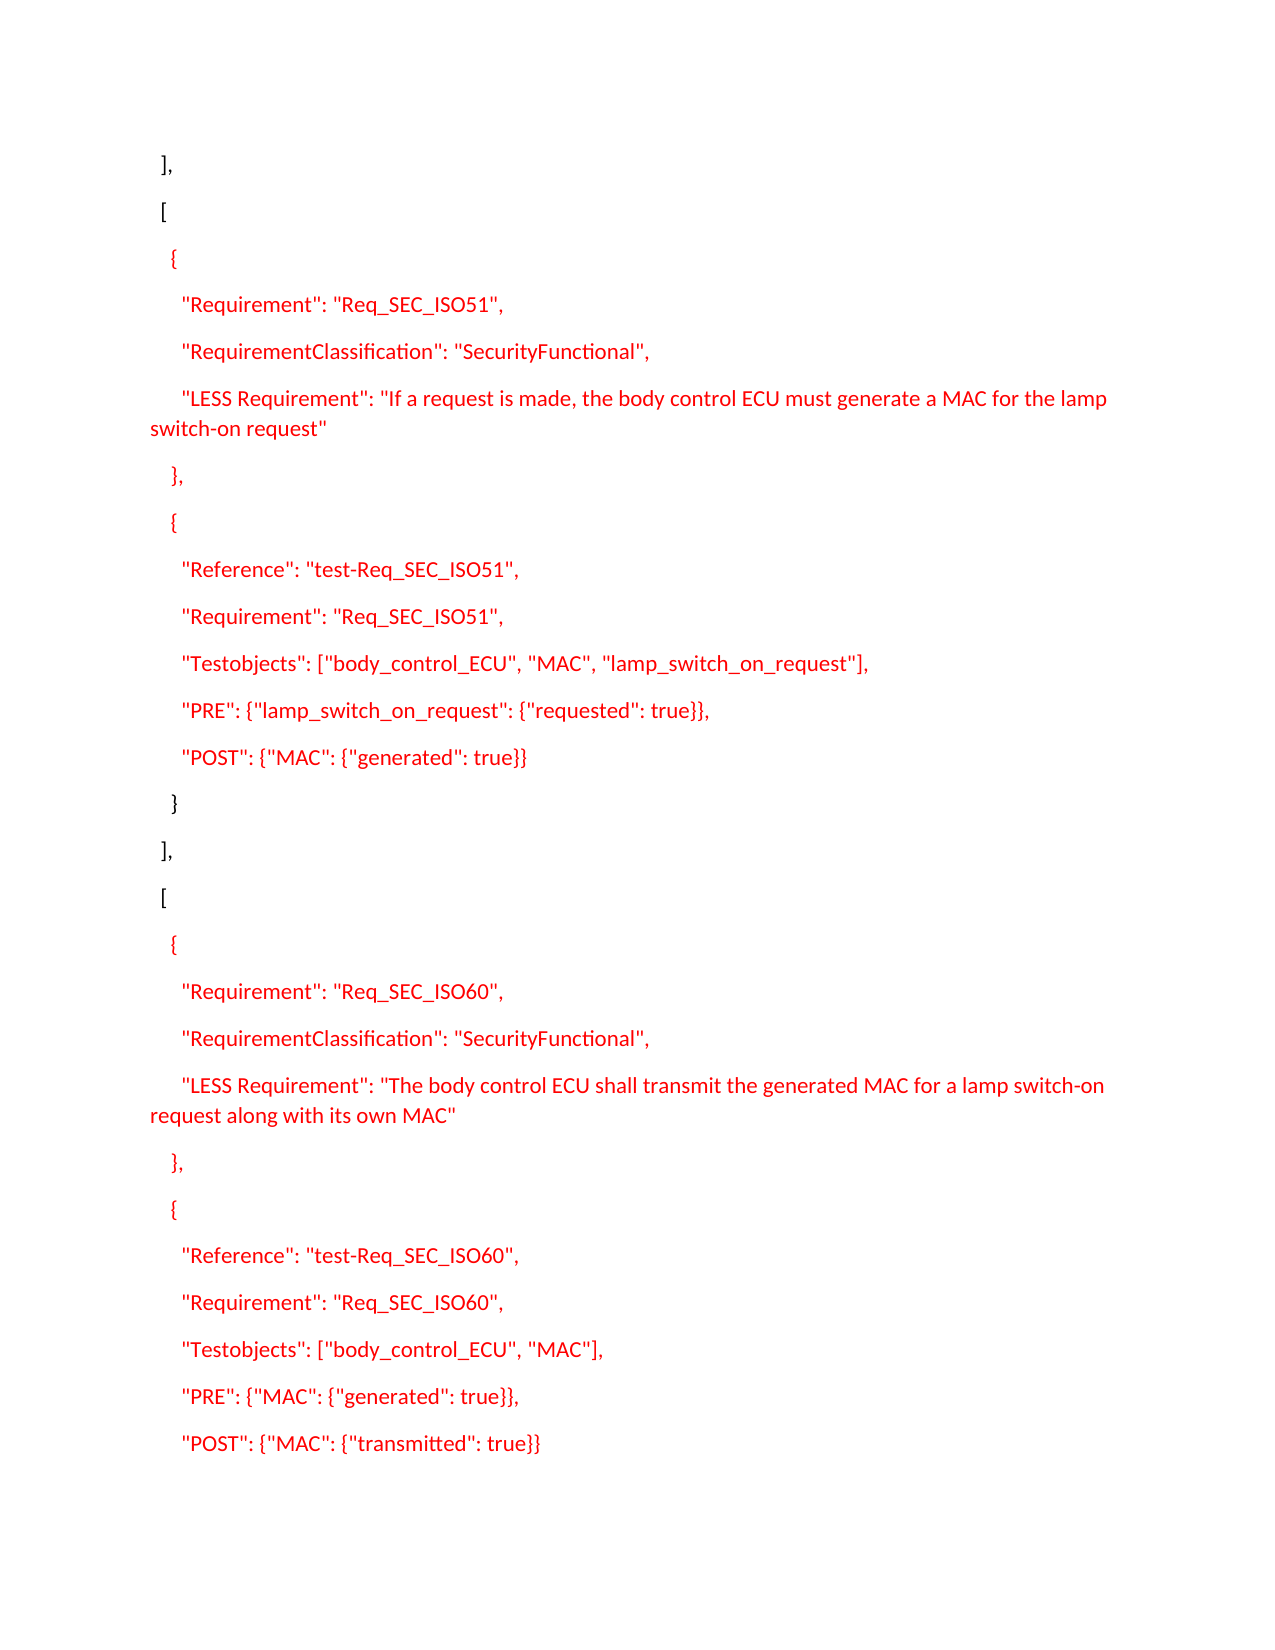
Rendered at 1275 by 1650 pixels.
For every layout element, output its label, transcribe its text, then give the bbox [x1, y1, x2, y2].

text [ [150, 883, 1125, 911]
text { [150, 930, 1125, 958]
text "Requirement": "Req_SEC_ISO51", [150, 602, 1125, 630]
text } [150, 789, 1125, 818]
text }, [150, 461, 1125, 489]
text [ [150, 197, 1125, 225]
text "Requirement": "Req_SEC_ISO60", [150, 977, 1125, 1005]
text "Requirement": "Req_SEC_ISO60", [150, 1288, 1125, 1317]
text { [150, 1195, 1125, 1223]
text "PRE": {"MAC": {"generated": true}}, [150, 1382, 1125, 1410]
text ], [150, 150, 1125, 178]
text "POST": {"MAC": {"generated": true}} [150, 743, 1125, 771]
text { [150, 244, 1125, 272]
text "PRE": {"lamp_switch_on_request": {"requested": true}}, [150, 696, 1125, 724]
text "Requirement": "Req_SEC_ISO51", [150, 291, 1125, 319]
text "RequirementClassification": "SecurityFunctional", [150, 337, 1125, 366]
text }, [150, 1148, 1125, 1176]
text "POST": {"MAC": {"transmitted": true}} [150, 1429, 1125, 1457]
text "LESS Requirement": "The body control ECU shall transmit the generated MAC for a lamp switch-on request along with its own MAC" [150, 1071, 1125, 1129]
text "Reference": "test-Req_SEC_ISO60", [150, 1242, 1125, 1270]
text "LESS Requirement": "If a request is made, the body control ECU must generate a MAC for the lamp switch-on request" [150, 384, 1125, 443]
text "RequirementClassification": "SecurityFunctional", [150, 1024, 1125, 1052]
text "Testobjects": ["body_control_ECU", "MAC", "lamp_switch_on_request"], [150, 649, 1125, 677]
text "Testobjects": ["body_control_ECU", "MAC"], [150, 1335, 1125, 1363]
text ], [150, 836, 1125, 864]
text { [150, 508, 1125, 536]
text "Reference": "test-Req_SEC_ISO51", [150, 555, 1125, 583]
